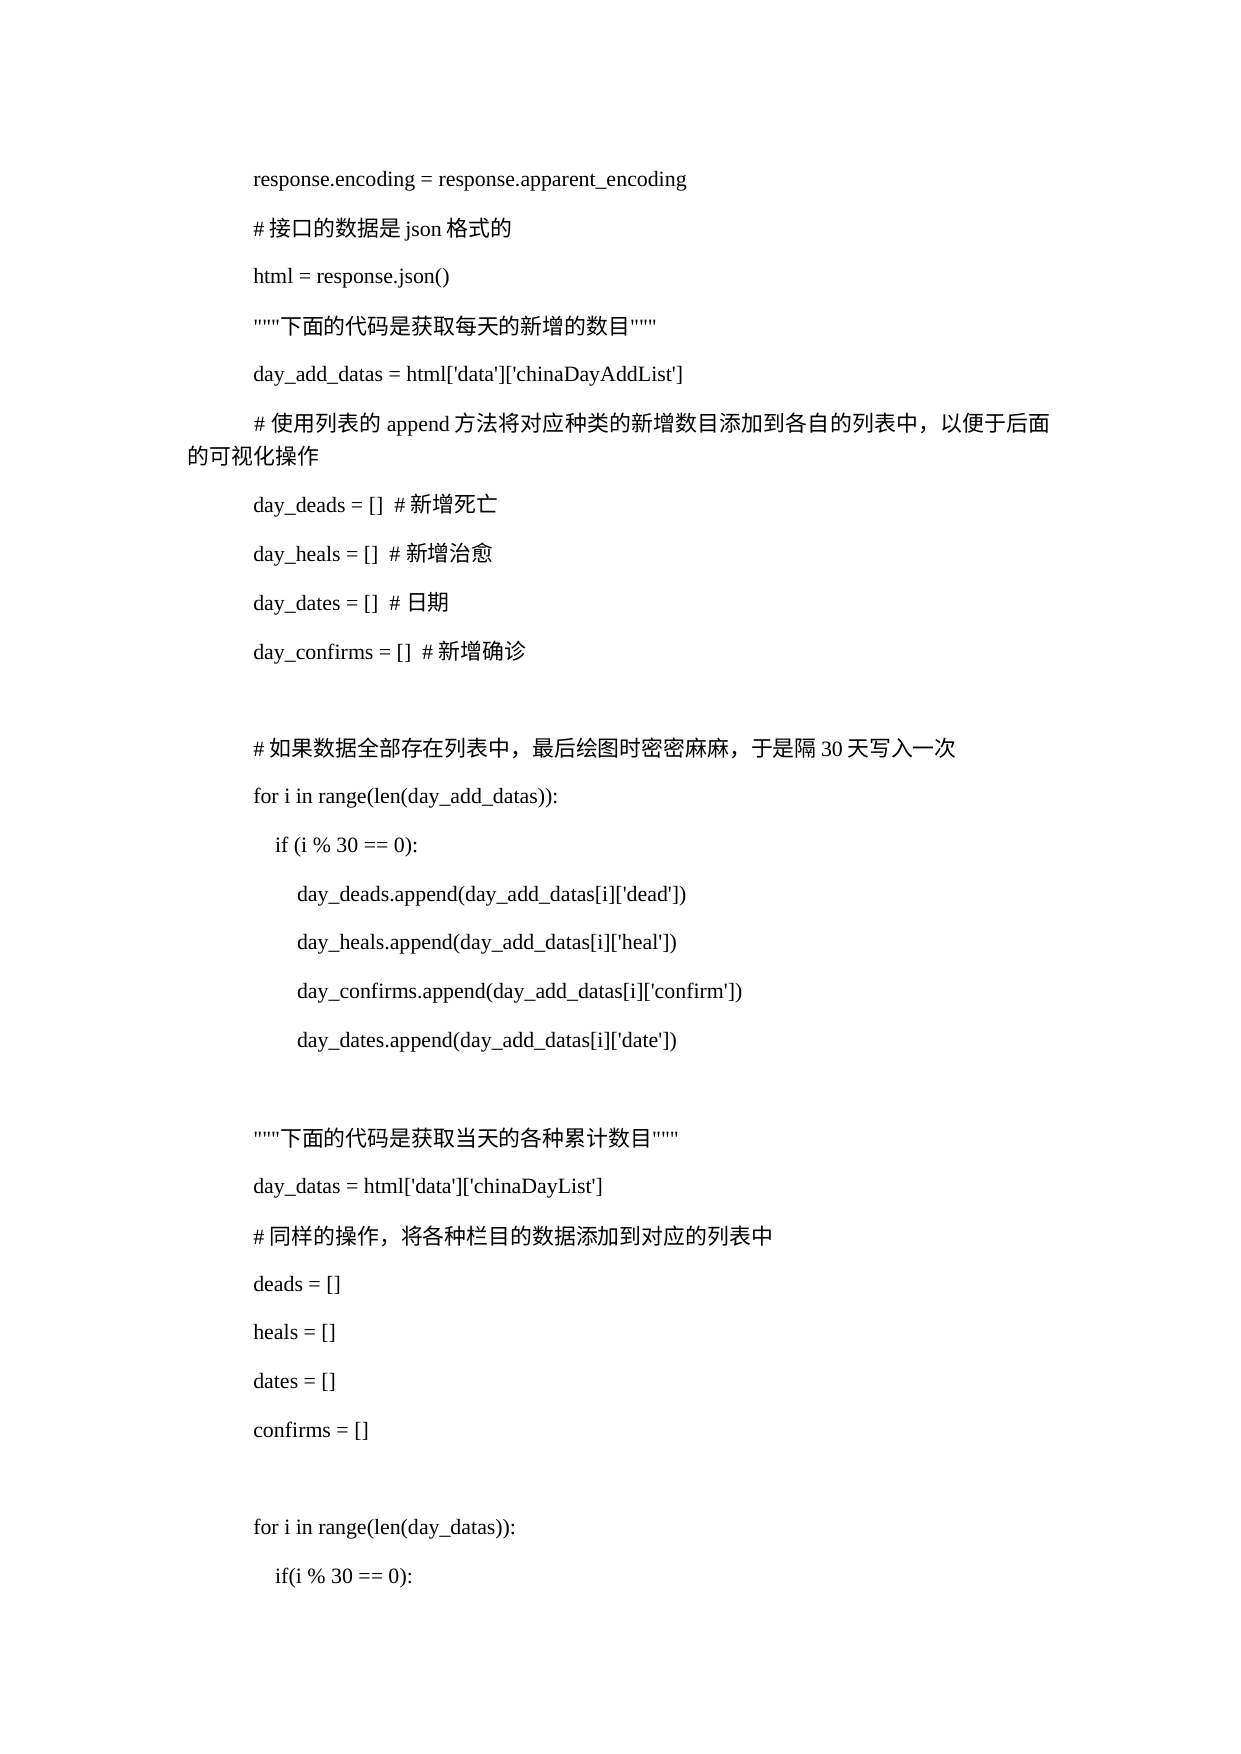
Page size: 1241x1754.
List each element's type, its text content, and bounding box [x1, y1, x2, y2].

text response.encoding = response.apparent_encoding [187, 162, 1053, 194]
text heals = [] [187, 1316, 1053, 1348]
text # 同样的操作，将各种栏目的数据添加到对应的列表中 [187, 1218, 1053, 1251]
text dates = [] [187, 1364, 1053, 1397]
text for i in range(len(day_datas)): [187, 1511, 1053, 1543]
text day_dates = [] # 日期 [187, 584, 1053, 617]
text day_dates.append(day_add_datas[i]['date']) [187, 1023, 1053, 1056]
text day_deads.append(day_add_datas[i]['dead']) [187, 877, 1053, 909]
text day_confirms.append(day_add_datas[i]['confirm']) [187, 974, 1053, 1007]
text day_heals.append(day_add_datas[i]['heal']) [187, 926, 1053, 958]
text # 使用列表的append方法将对应种类的新增数目添加到各自的列表中，以便于后面的可视化操作 [187, 406, 1053, 471]
text confirms = [] [187, 1413, 1053, 1446]
text # 如果数据全部存在列表中，最后绘图时密密麻麻，于是隔30天写入一次 [187, 731, 1053, 763]
text """下面的代码是获取当天的各种累计数目""" [187, 1121, 1053, 1153]
text for i in range(len(day_add_datas)): [187, 779, 1053, 812]
text day_datas = html['data']['chinaDayList'] [187, 1169, 1053, 1202]
text """下面的代码是获取每天的新增的数目""" [187, 308, 1053, 341]
text day_deads = [] # 新增死亡 [187, 487, 1053, 519]
text if(i % 30 == 0): [187, 1559, 1053, 1592]
text day_confirms = [] # 新增确诊 [187, 633, 1053, 666]
text day_heals = [] # 新增治愈 [187, 536, 1053, 568]
text # 接口的数据是json格式的 [187, 211, 1053, 243]
text if (i % 30 == 0): [187, 828, 1053, 861]
text html = response.json() [187, 259, 1053, 292]
text deads = [] [187, 1267, 1053, 1299]
text day_add_datas = html['data']['chinaDayAddList'] [187, 357, 1053, 389]
